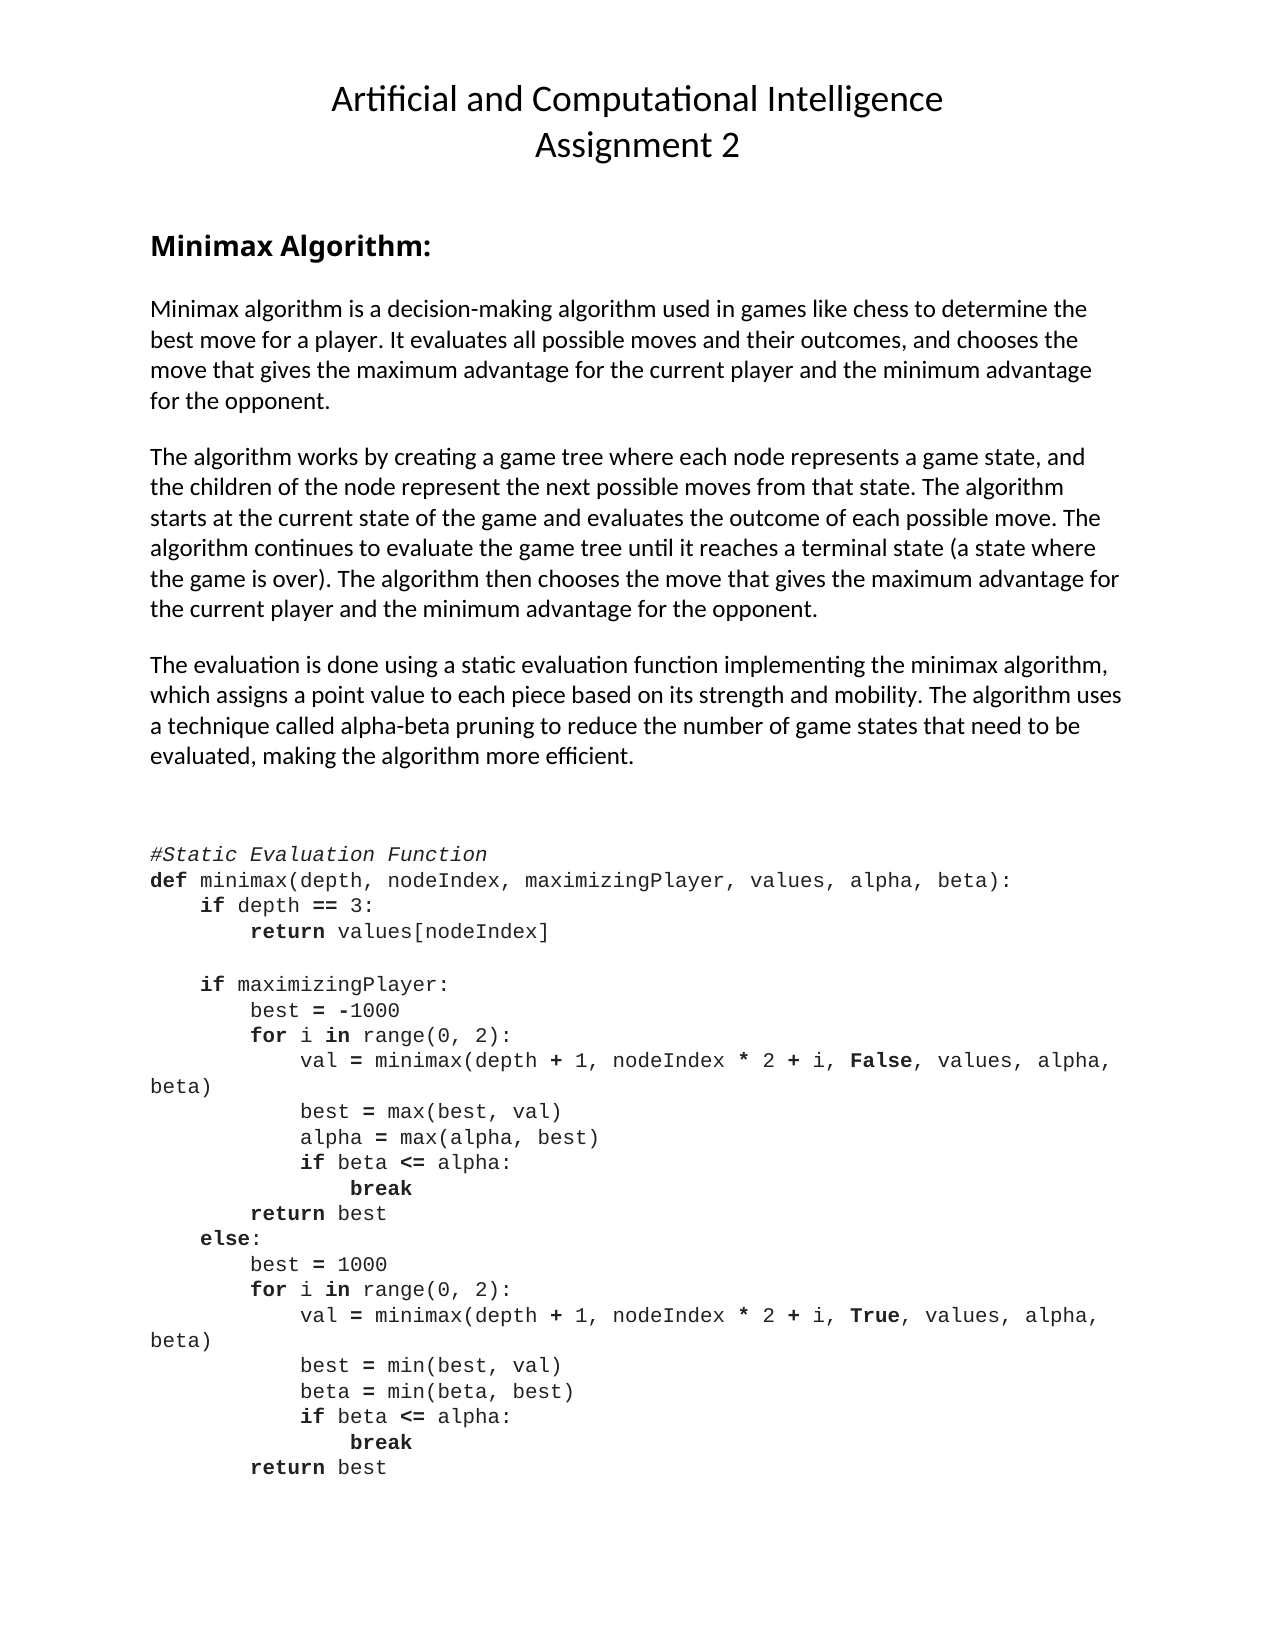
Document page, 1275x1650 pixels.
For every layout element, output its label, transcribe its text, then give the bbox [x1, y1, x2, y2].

text if maximizingPlayer: [150, 972, 1125, 998]
text return values[nodeIndex] [150, 919, 1125, 944]
text alpha = max(alpha, best) [150, 1125, 1125, 1150]
text The evaluation is done using a static evaluation function implementing the minimax algorithm, which assigns a point value to each piece based on its strength and mobility. The algorithm uses a technique called alpha-beta pruning to reduce the number of game states that need to be evaluated, making the algorithm more efficient. [150, 649, 1125, 771]
text best = 1000 [150, 1252, 1125, 1277]
subtitle Minimax Algorithm: [150, 226, 1125, 264]
text best = -1000 [150, 998, 1125, 1023]
text break [150, 1176, 1125, 1201]
text val = minimax(depth + 1, nodeIndex * 2 + i, True, values, alpha, beta) [150, 1303, 1125, 1354]
text best = max(best, val) [150, 1099, 1125, 1125]
text def minimax(depth, nodeIndex, maximizingPlayer, values, alpha, beta): [150, 868, 1125, 893]
text for i in range(0, 2): [150, 1277, 1125, 1303]
text Minimax algorithm is a decision-making algorithm used in games like chess to determine the best move for a player. It evaluates all possible moves and their outcomes, and chooses the move that gives the maximum advantage for the current player and the minimum advantage for the opponent. [150, 293, 1125, 416]
text return best [150, 1201, 1125, 1227]
text #Static Evaluation Function [150, 843, 1125, 868]
text for i in range(0, 2): [150, 1023, 1125, 1049]
text if beta <= alpha: [150, 1150, 1125, 1176]
text beta = min(beta, best) [150, 1379, 1125, 1404]
text break [150, 1430, 1125, 1455]
text return best [150, 1455, 1125, 1481]
text The algorithm works by creating a game tree where each node represents a game state, and the children of the node represent the next possible moves from that state. The algorithm starts at the current state of the game and evaluates the outcome of each possible move. The algorithm continues to evaluate the game tree until it reaches a terminal state (a state where the game is over). The algorithm then chooses the move that gives the maximum advantage for the current player and the minimum advantage for the opponent. [150, 441, 1125, 624]
text if depth == 3: [150, 893, 1125, 919]
text else: [150, 1227, 1125, 1252]
text best = min(best, val) [150, 1354, 1125, 1379]
text if beta <= alpha: [150, 1404, 1125, 1430]
text val = minimax(depth + 1, nodeIndex * 2 + i, False, values, alpha, beta) [150, 1049, 1125, 1099]
